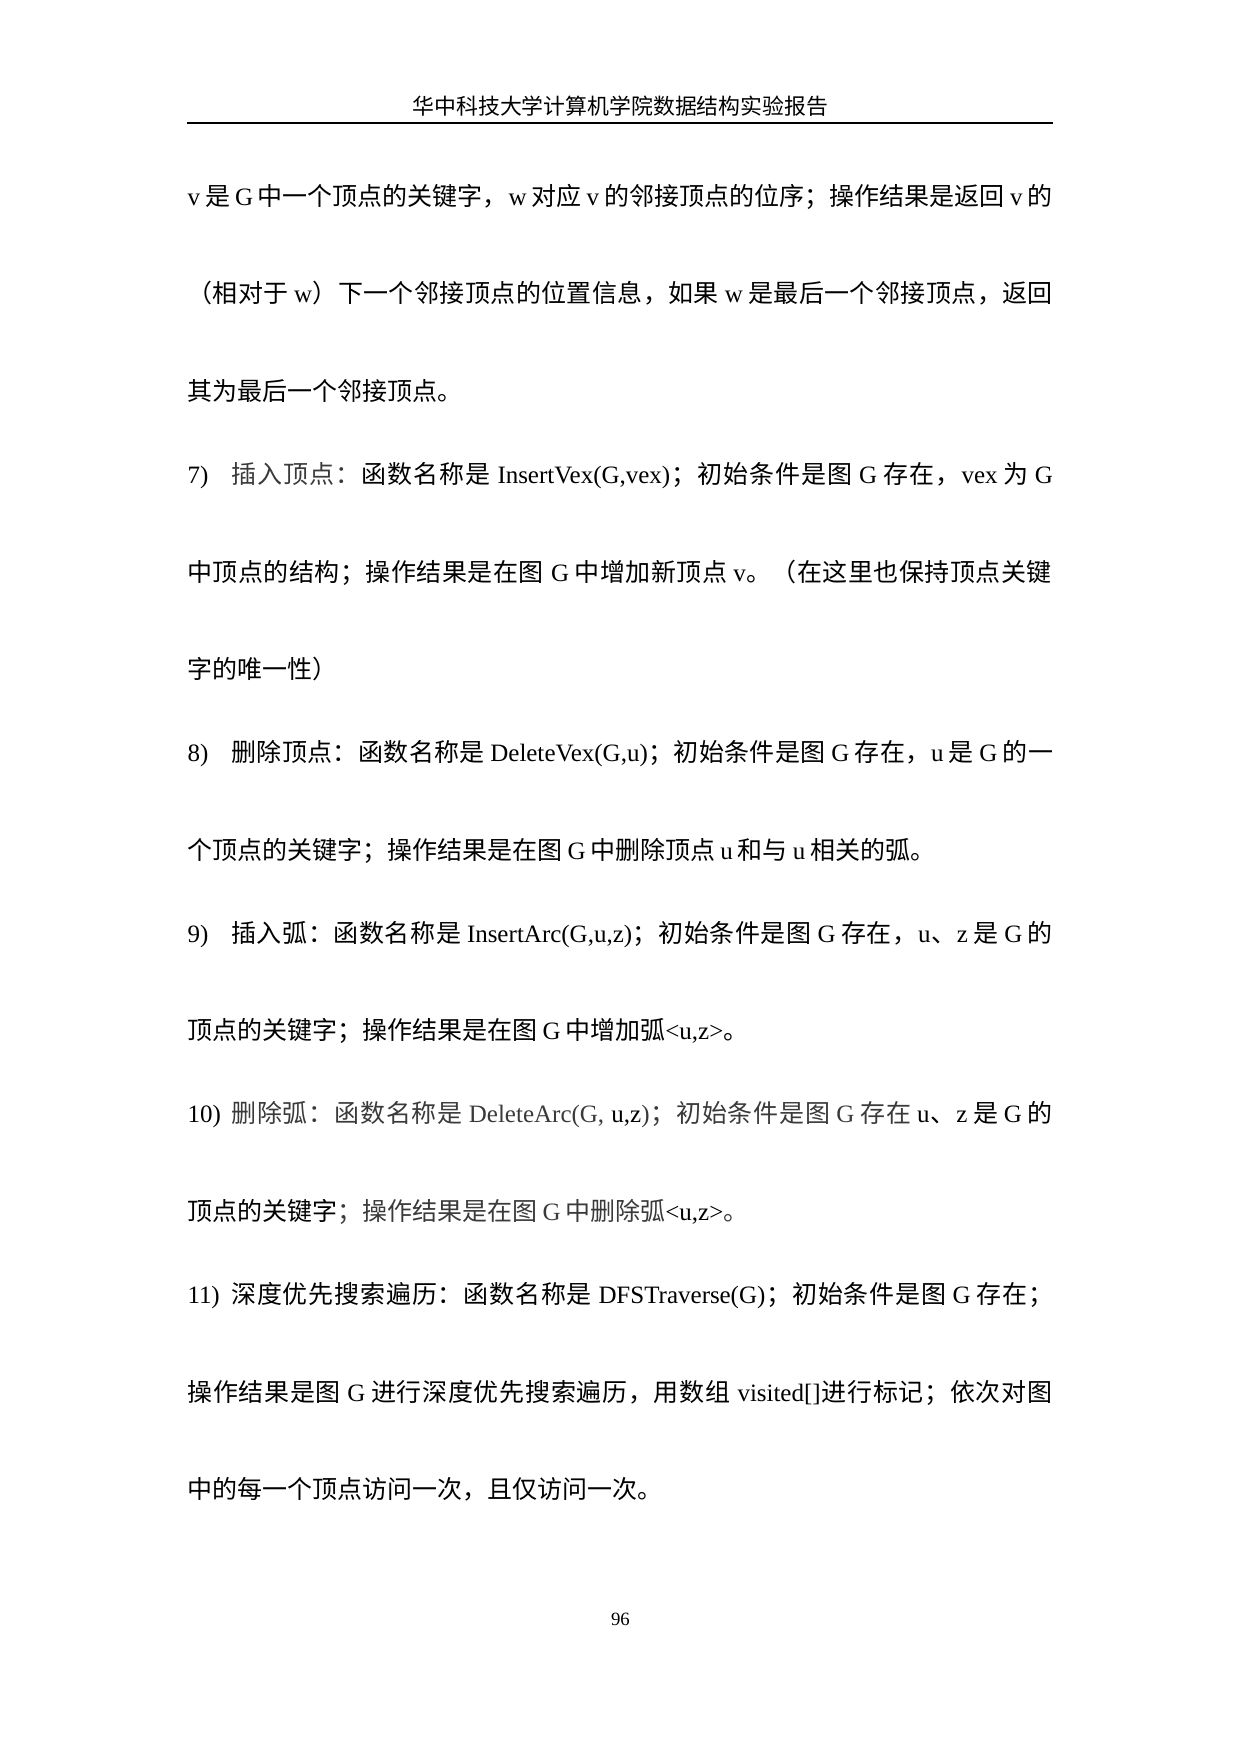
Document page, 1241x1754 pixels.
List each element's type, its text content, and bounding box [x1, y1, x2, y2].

list 插入顶点：函数名称是InsertVex(G,vex)；初始条件是图G存在，vex为G中顶点的结构；操作结果是在图G中增加新顶点v。（在这里也保持顶点关键字的唯一性） [187, 440, 1053, 700]
list 删除弧：函数名称是DeleteArc(G, u,z)；初始条件是图G存在u、z是G的顶点的关键字；操作结果是在图G中删除弧<u,z>。 [187, 1079, 1053, 1242]
list 插入弧：函数名称是InsertArc(G,u,z)；初始条件是图G存在，u、z是G的顶点的关键字；操作结果是在图G中增加弧<u,z>。 [187, 899, 1053, 1061]
list 深度优先搜索遍历：函数名称是DFSTraverse(G)；初始条件是图G存在；操作结果是图G进行深度优先搜索遍历，用数组visited[]进行标记；依次对图中的每一个顶点访问一次，且仅访问一次。 [187, 1260, 1053, 1520]
list 删除顶点：函数名称是DeleteVex(G,u)；初始条件是图G存在，u是G的一个顶点的关键字；操作结果是在图G中删除顶点u和与u相关的弧。 [187, 718, 1053, 881]
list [187, 162, 1053, 422]
